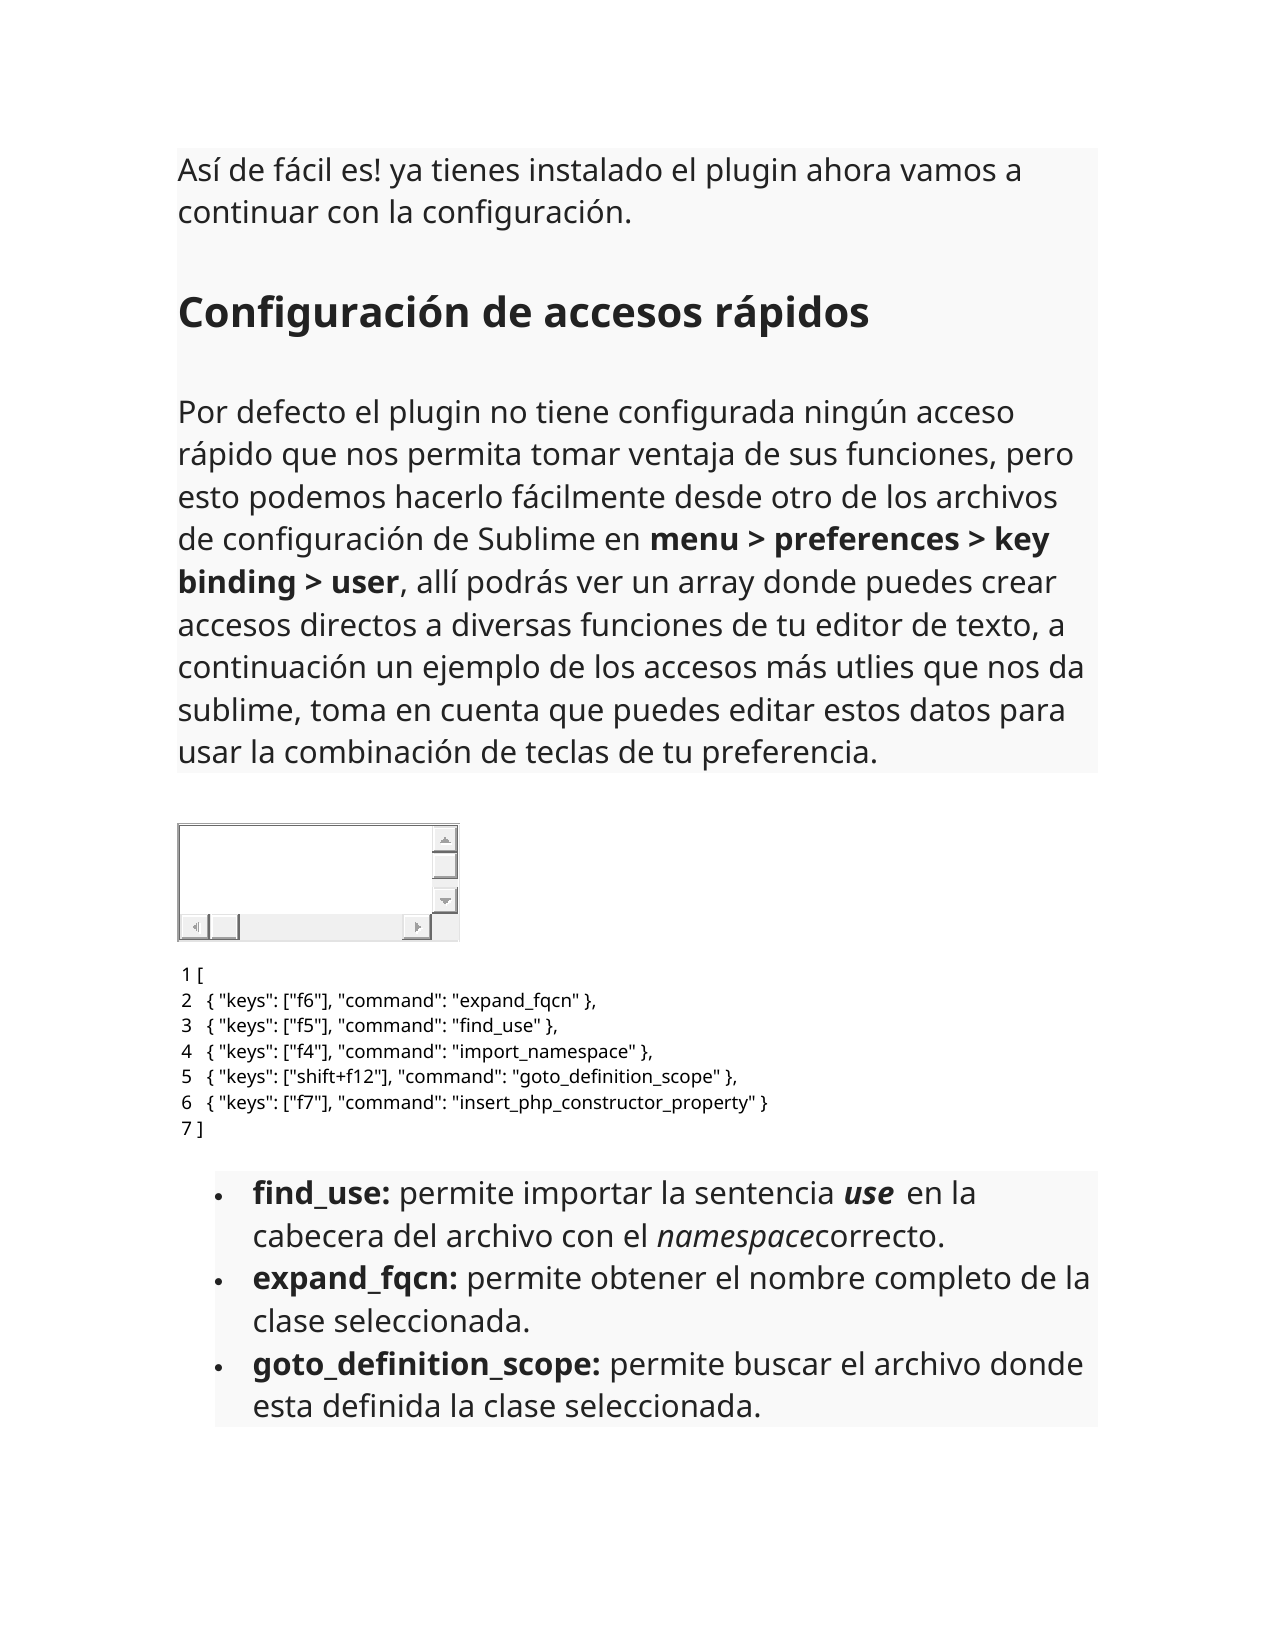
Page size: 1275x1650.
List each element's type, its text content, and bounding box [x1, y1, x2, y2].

list expand_fqcn: permite obtener el nombre completo de la clase seleccionada. [215, 1256, 1098, 1341]
text Por defecto el plugin no tiene configurada ningún acceso rápido que nos permita tomar ventaja de sus funciones, pero esto podemos hacerlo fácilmente desde otro de los archivos de configuración de Sublime en menu > preferences > key binding > user, allí podrás ver un array donde puedes crear accesos directos a diversas funciones de tu editor de texto, a continuación un ejemplo de los accesos más utlies que nos da sublime, toma en cuenta que puedes editar estos datos para usar la combinación de teclas de tu preferencia. [177, 389, 1098, 773]
list goto_definition_scope: permite buscar el archivo donde esta definida la clase seleccionada. [215, 1341, 1098, 1427]
text Así de fácil es! ya tienes instalado el plugin ahora vamos a continuar con la configuración. [177, 148, 1098, 233]
table_header 1 2 3 4 5 6 7 [177, 960, 195, 1142]
table_header [ { "keys": ["f6"], "command": "expand_fqcn" }, { "keys": ["f5"], "command": "find_use" }, { "keys": ["f4"], "command": "import_namespace" }, { "keys": ["shift+f12"], "command": "goto_definition_scope" }, { "keys": ["f7"], "command": "insert_php_constructor_property" } ] [195, 960, 1098, 1142]
list find_use: permite importar la sentencia use en la cabecera del archivo con el namespacecorrecto. [215, 1171, 1098, 1256]
text Configuración de accesos rápidos [177, 283, 1098, 339]
